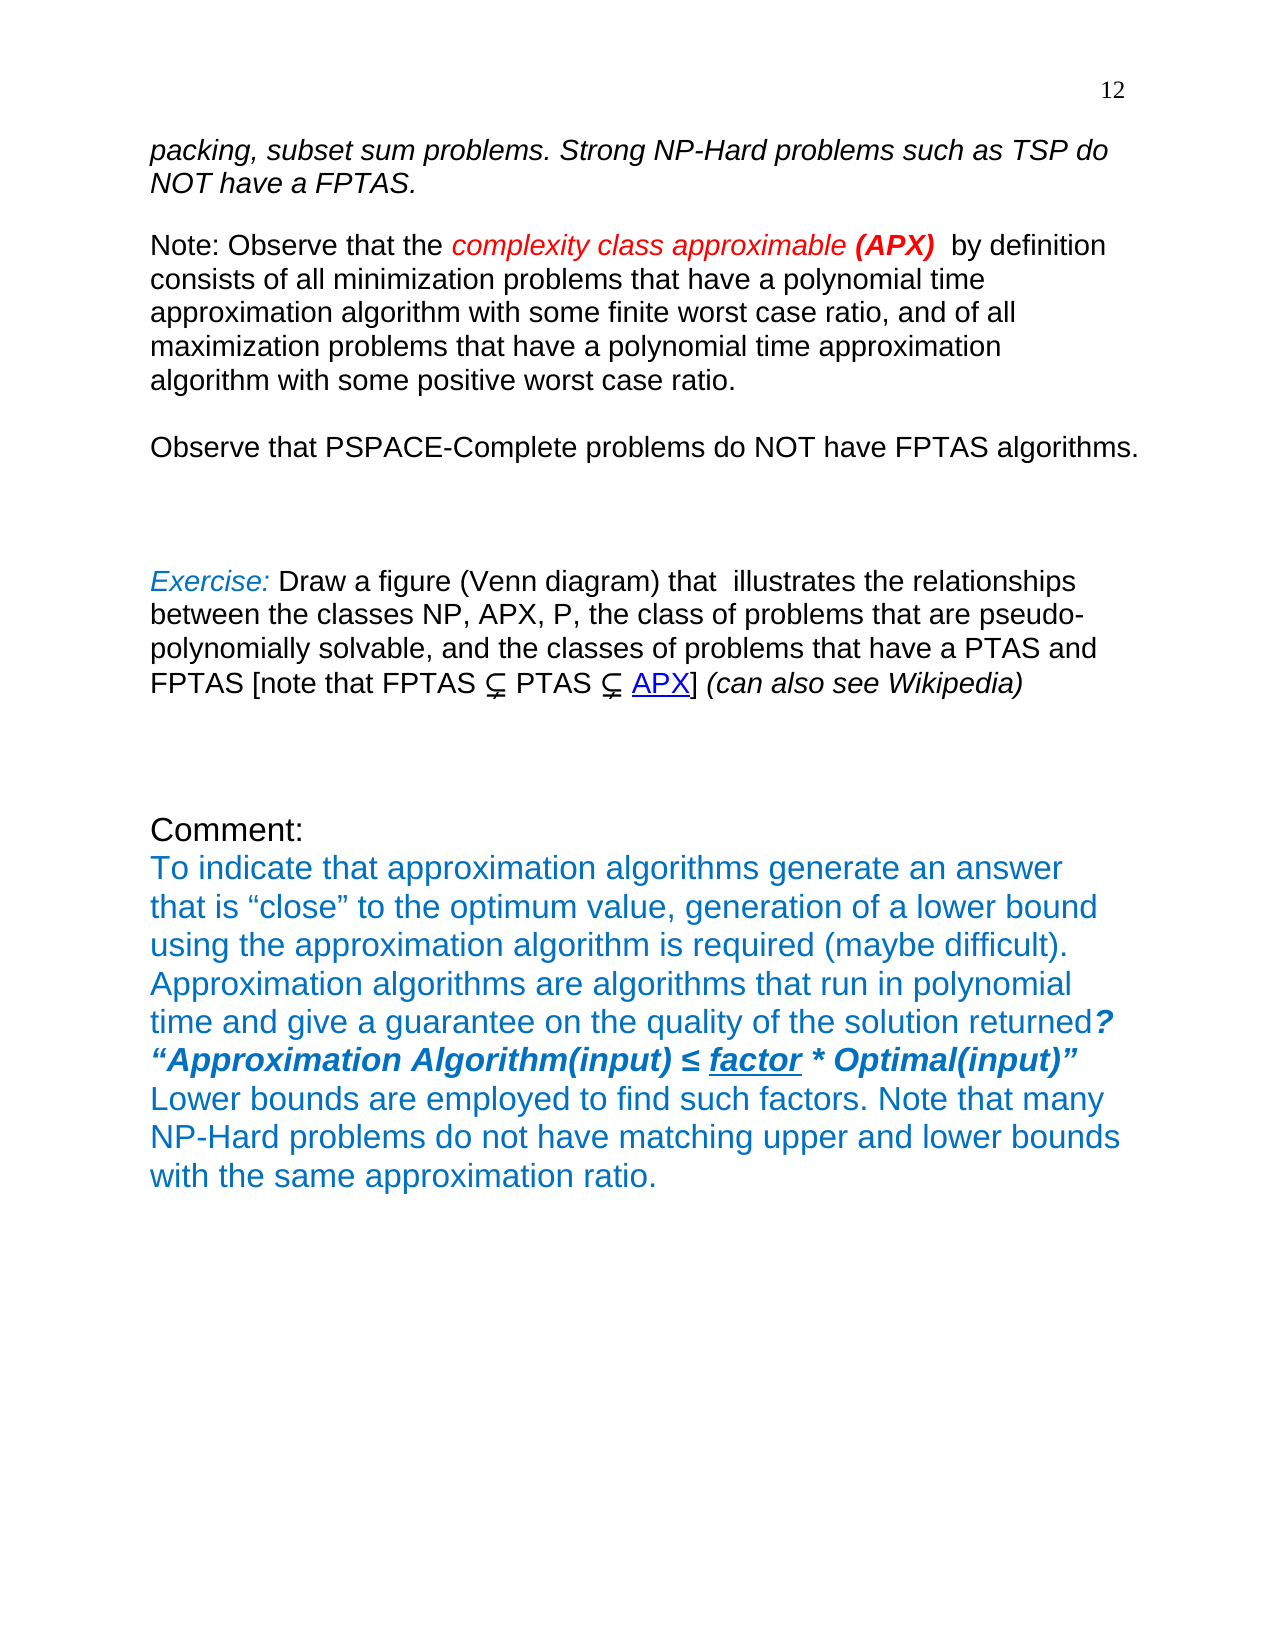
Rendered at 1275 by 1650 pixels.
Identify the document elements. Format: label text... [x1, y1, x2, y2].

text “Approximation Algorithm(input) ≤ factor * Optimal(input)” [150, 1041, 1125, 1079]
text with the same approximation ratio. [150, 1156, 1125, 1194]
text To indicate that approximation algorithms generate an answer that is “close” to the optimum value, generation of a lower bound using the approximation algorithm is required (maybe difficult). Approximation algorithms are algorithms that run in polynomial time and give a guarantee on the quality of the solution returned? [150, 848, 1125, 1041]
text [150, 132, 1125, 199]
text Exercise: Draw a figure (Venn diagram) that illustrates the relationships between the classes NP, APX, P, the class of problems that are pseudo-polynomially solvable, and the classes of problems that have a PTAS and FPTAS [note that FPTAS ⊊ PTAS ⊊ APX] (can also see Wikipedia) [150, 564, 1125, 699]
text Observe that PSPACE-Complete problems do NOT have FPTAS algorithms. [150, 429, 1153, 463]
text Note: Observe that the complexity class approximable (APX) by definition consists of all minimization problems that have a polynomial time approximation algorithm with some finite worst case ratio, and of all maximization problems that have a polynomial time approximation algorithm with some positive worst case ratio. [150, 228, 1125, 396]
text Comment: [150, 810, 1125, 848]
text Lower bounds are employed to find such factors. Note that many NP-Hard problems do not have matching upper and lower bounds [150, 1079, 1125, 1156]
